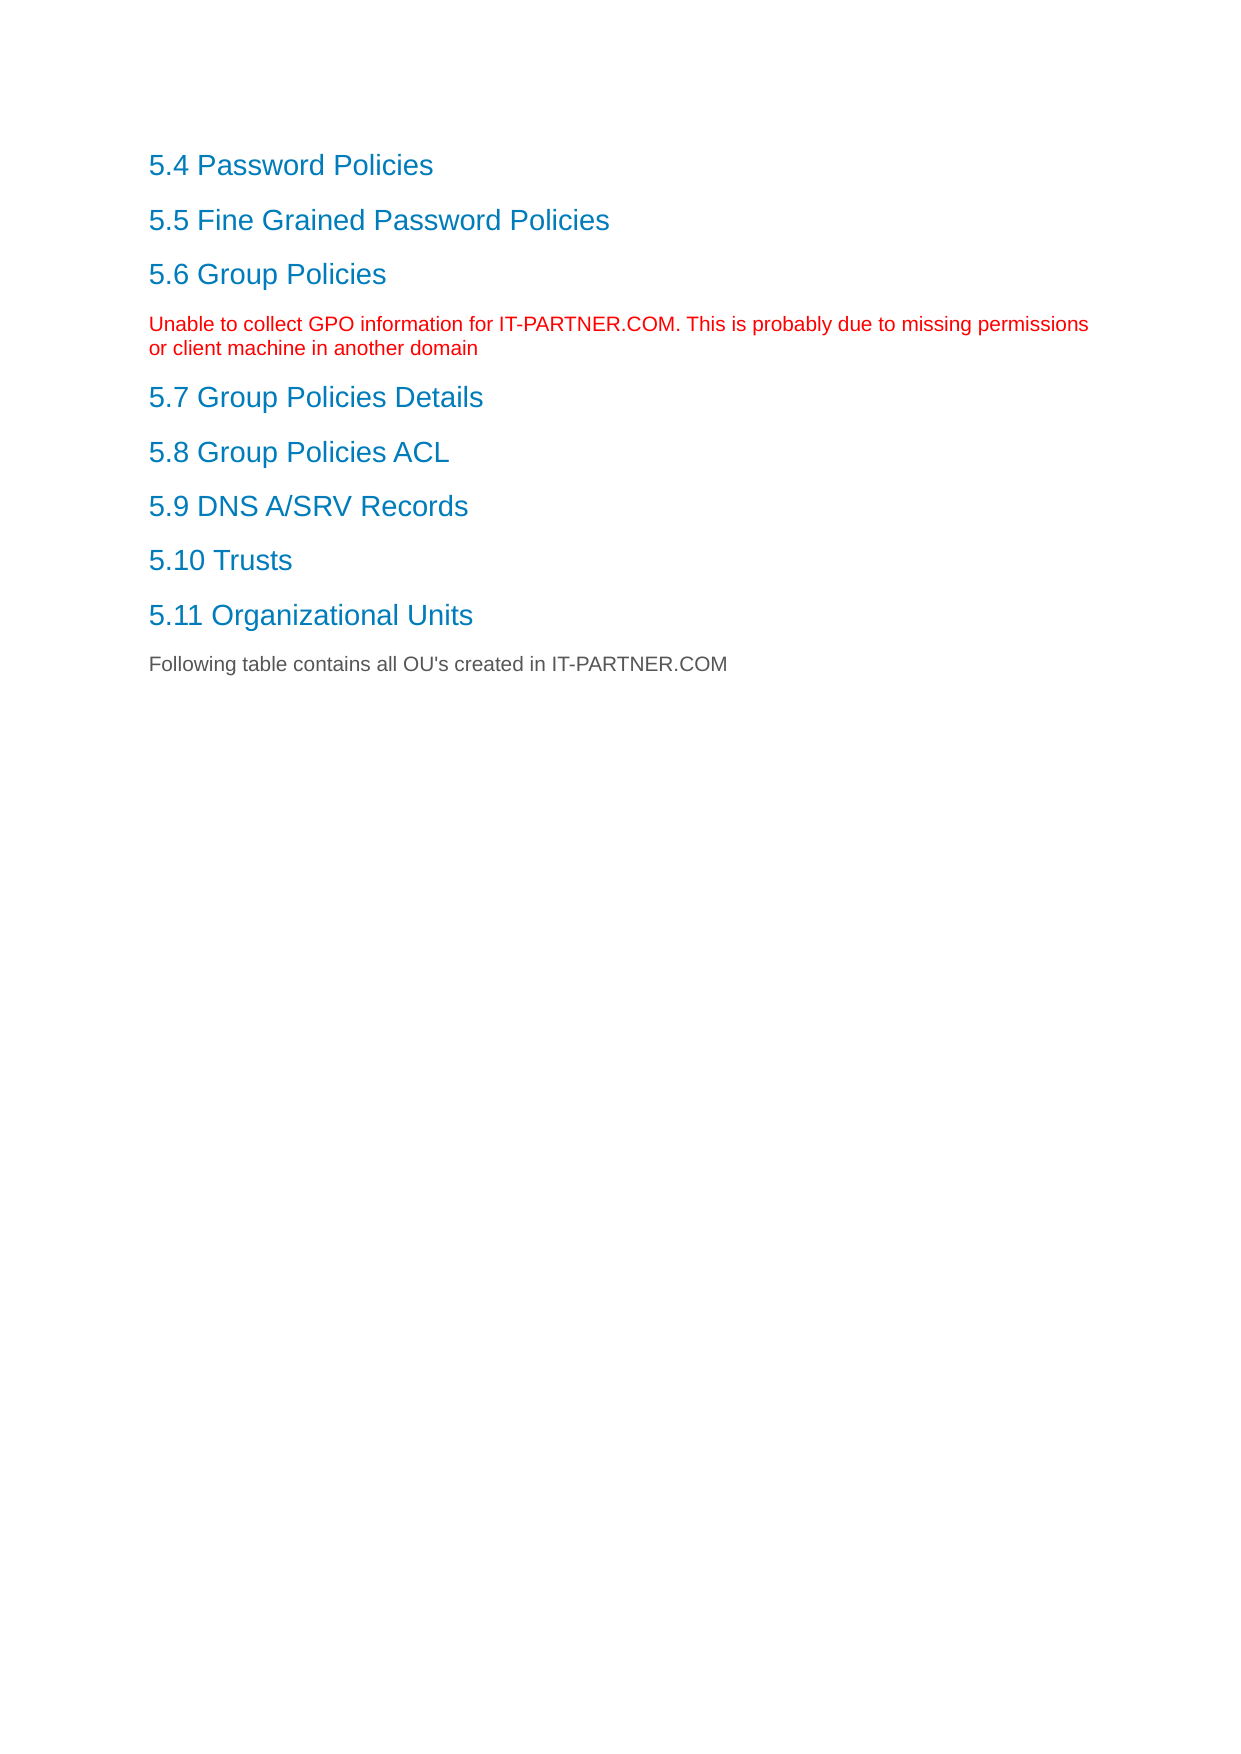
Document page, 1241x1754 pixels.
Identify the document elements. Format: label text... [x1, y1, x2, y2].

subtitle 5.8 Group Policies ACL [148, 435, 1092, 468]
subtitle 5.4 Password Policies [148, 148, 1092, 182]
subtitle 5.6 Group Policies [148, 257, 1092, 291]
subtitle 5.7 Group Policies Details [148, 380, 1092, 414]
subtitle 5.9 DNS A/SRV Records [148, 489, 1092, 523]
subtitle 5.5 Fine Grained Password Policies [148, 203, 1092, 236]
subtitle 5.11 Organizational Units [148, 598, 1092, 631]
text Following table contains all OU's created in IT-PARTNER.COM [148, 652, 1092, 676]
text Unable to collect GPO information for IT-PARTNER.COM. This is probably due to missing permissions or client machine in another domain [148, 312, 1092, 359]
subtitle 5.10 Trusts [148, 543, 1092, 577]
